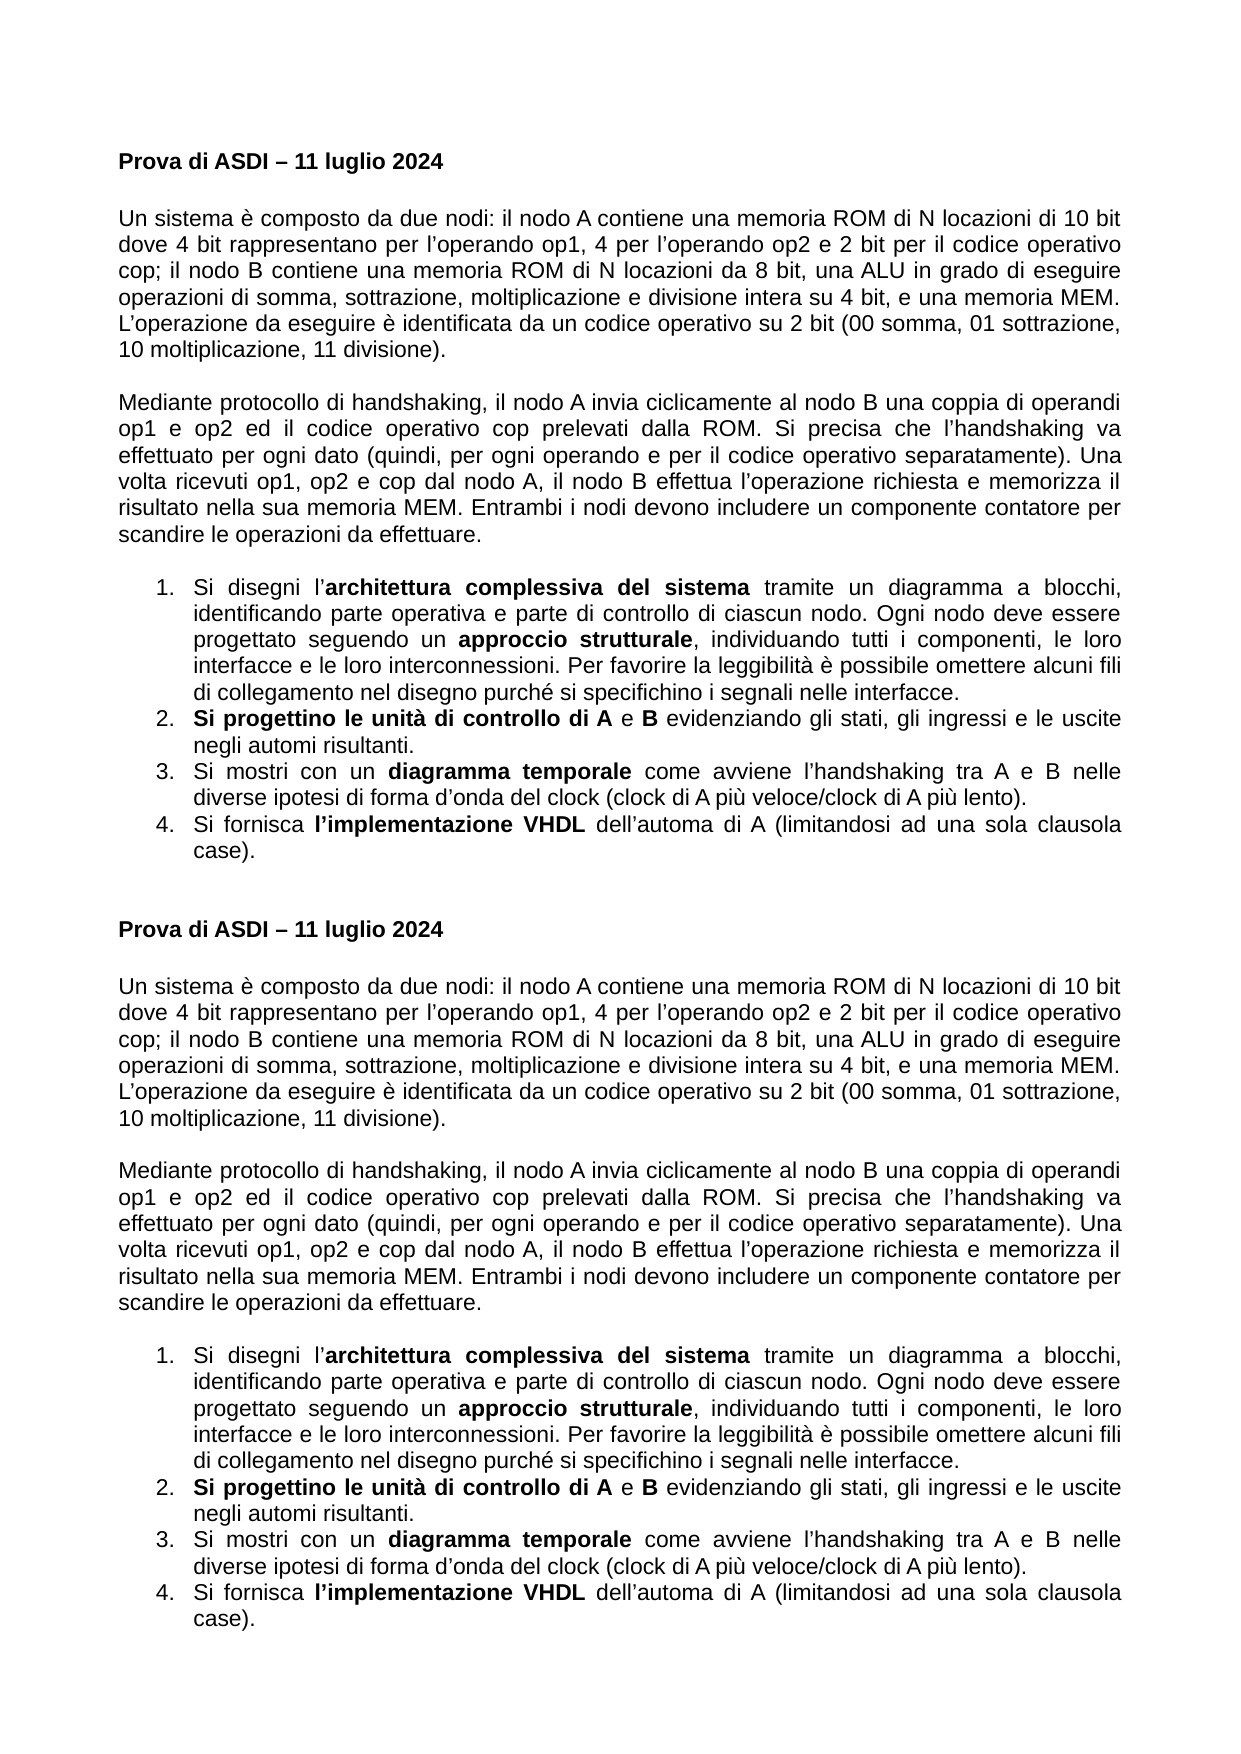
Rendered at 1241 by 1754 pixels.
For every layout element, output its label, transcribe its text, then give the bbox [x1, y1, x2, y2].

list Si mostri con un diagramma temporale come avviene l’handshaking tra A e B nelle diverse ipotesi di forma d’onda del clock (clock di A più veloce/clock di A più lento). [156, 1526, 1122, 1579]
list Si fornisca l’implementazione VHDL dell’automa di A (limitandosi ad una sola clausola case). [156, 811, 1122, 863]
text Un sistema è composto da due nodi: il nodo A contiene una memoria ROM di N locazioni di 10 bit dove 4 bit rappresentano per l’operando op1, 4 per l’operando op2 e 2 bit per il codice operativo cop; il nodo B contiene una memoria ROM di N locazioni da 8 bit, una ALU in grado di eseguire operazioni di somma, sottrazione, moltiplicazione e divisione intera su 4 bit, e una memoria MEM. L’operazione da eseguire è identificata da un codice operativo su 2 bit (00 somma, 01 sottrazione, 10 moltiplicazione, 11 divisione). [118, 204, 1122, 363]
text Mediante protocollo di handshaking, il nodo A invia ciclicamente al nodo B una coppia di operandi op1 e op2 ed il codice operativo cop prelevati dalla ROM. Si precisa che l’handshaking va effettuato per ogni dato (quindi, per ogni operando e per il codice operativo separatamente). Una volta ricevuti op1, op2 e cop dal nodo A, il nodo B effettua l’operazione richiesta e memorizza il risultato nella sua memoria MEM. Entrambi i nodi devono includere un componente contatore per scandire le operazioni da effettuare. [118, 1157, 1122, 1316]
text Un sistema è composto da due nodi: il nodo A contiene una memoria ROM di N locazioni di 10 bit dove 4 bit rappresentano per l’operando op1, 4 per l’operando op2 e 2 bit per il codice operativo cop; il nodo B contiene una memoria ROM di N locazioni da 8 bit, una ALU in grado di eseguire operazioni di somma, sottrazione, moltiplicazione e divisione intera su 4 bit, e una memoria MEM. L’operazione da eseguire è identificata da un codice operativo su 2 bit (00 somma, 01 sottrazione, 10 moltiplicazione, 11 divisione). [118, 973, 1122, 1131]
text Prova di ASDI – 11 luglio 2024 [118, 148, 1122, 174]
list Si fornisca l’implementazione VHDL dell’automa di A (limitandosi ad una sola clausola case). [156, 1579, 1122, 1632]
list Si progettino le unità di controllo di A e B evidenziando gli stati, gli ingressi e le uscite negli automi risultanti. [156, 1474, 1122, 1526]
text Prova di ASDI – 11 luglio 2024 [118, 916, 1122, 942]
list Si progettino le unità di controllo di A e B evidenziando gli stati, gli ingressi e le uscite negli automi risultanti. [156, 705, 1122, 758]
list Si disegni l’architettura complessiva del sistema tramite un diagramma a blocchi, identificando parte operativa e parte di controllo di ciascun nodo. Ogni nodo deve essere progettato seguendo un approccio strutturale, individuando tutti i componenti, le loro interfacce e le loro interconnessioni. Per favorire la leggibilità è possibile omettere alcuni fili di collegamento nel disegno purché si specifichino i segnali nelle interfacce. [156, 573, 1122, 705]
text Mediante protocollo di handshaking, il nodo A invia ciclicamente al nodo B una coppia di operandi op1 e op2 ed il codice operativo cop prelevati dalla ROM. Si precisa che l’handshaking va effettuato per ogni dato (quindi, per ogni operando e per il codice operativo separatamente). Una volta ricevuti op1, op2 e cop dal nodo A, il nodo B effettua l’operazione richiesta e memorizza il risultato nella sua memoria MEM. Entrambi i nodi devono includere un componente contatore per scandire le operazioni da effettuare. [118, 389, 1122, 547]
list Si disegni l’architettura complessiva del sistema tramite un diagramma a blocchi, identificando parte operativa e parte di controllo di ciascun nodo. Ogni nodo deve essere progettato seguendo un approccio strutturale, individuando tutti i componenti, le loro interfacce e le loro interconnessioni. Per favorire la leggibilità è possibile omettere alcuni fili di collegamento nel disegno purché si specifichino i segnali nelle interfacce. [156, 1342, 1122, 1474]
list Si mostri con un diagramma temporale come avviene l’handshaking tra A e B nelle diverse ipotesi di forma d’onda del clock (clock di A più veloce/clock di A più lento). [156, 758, 1122, 811]
